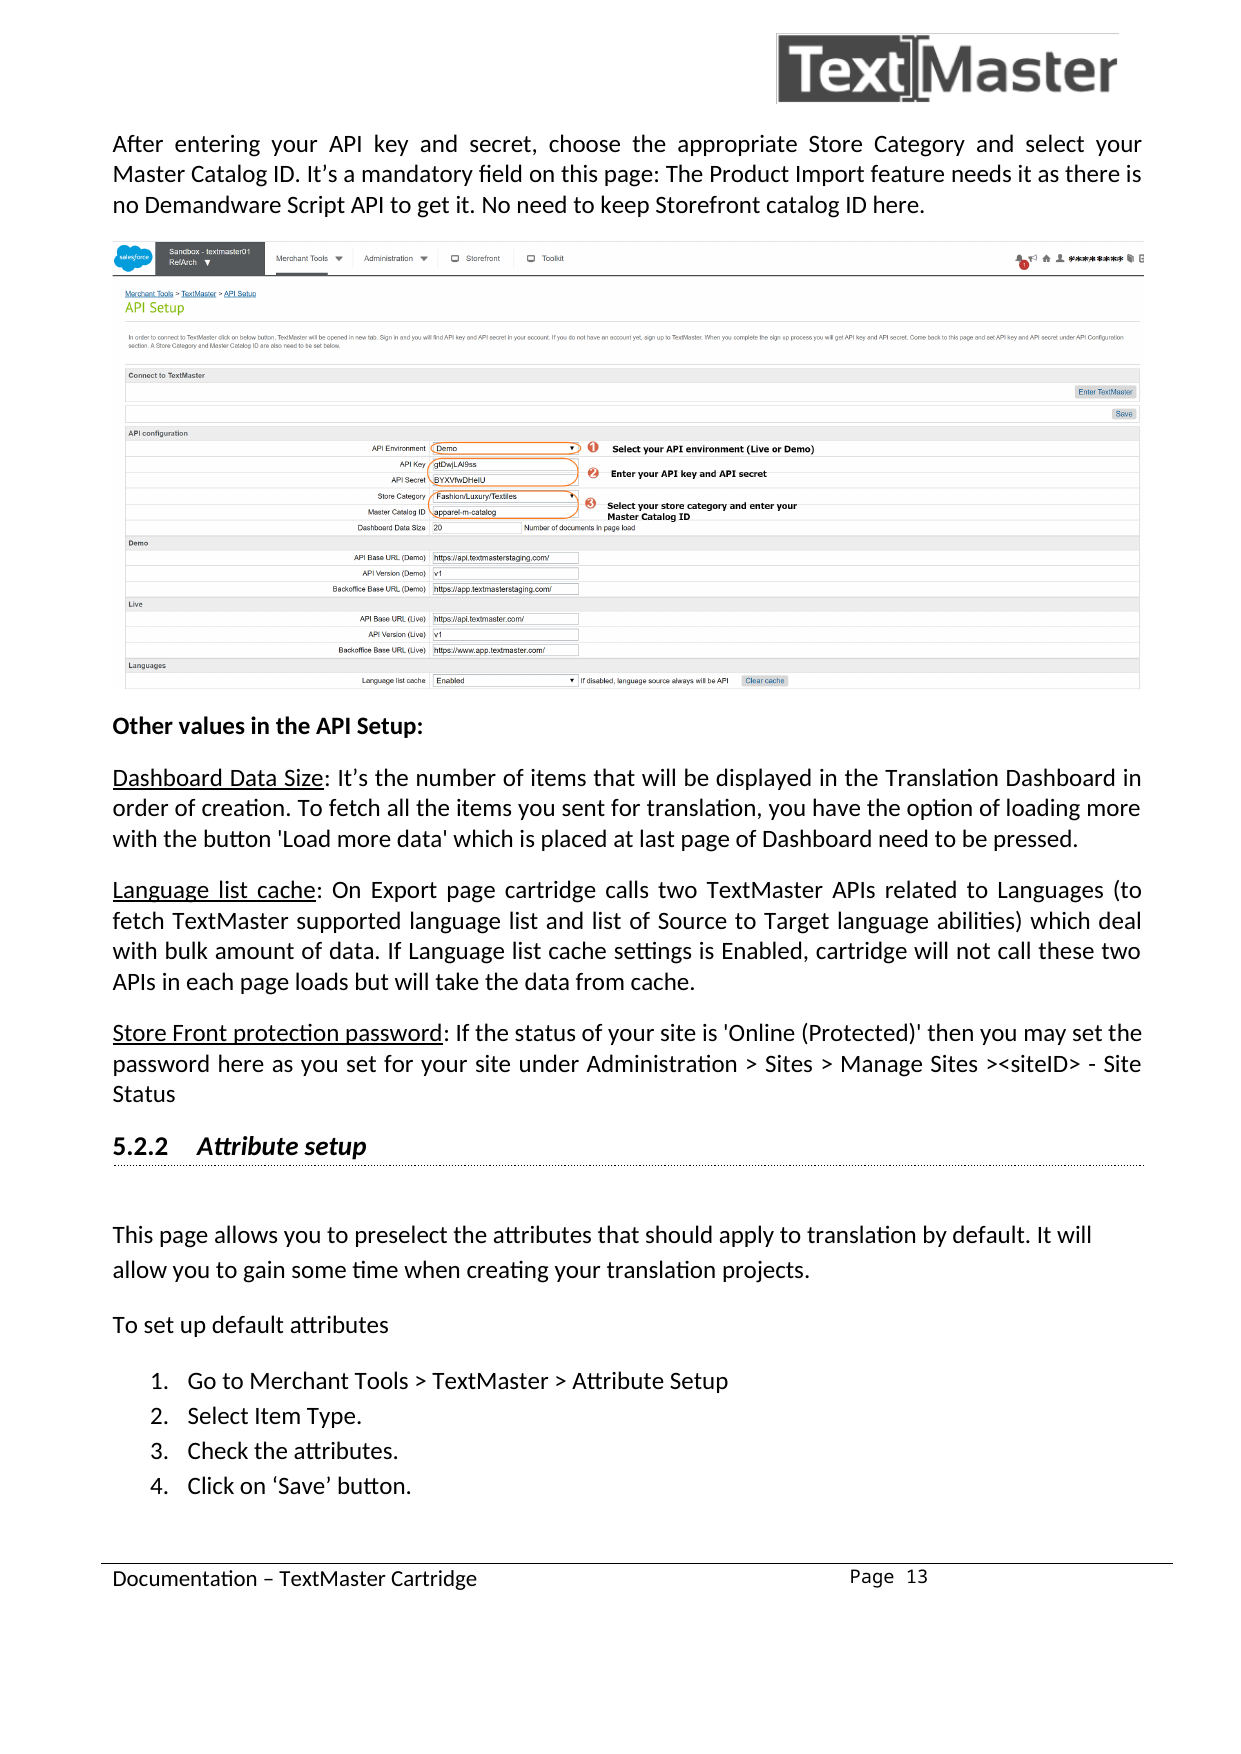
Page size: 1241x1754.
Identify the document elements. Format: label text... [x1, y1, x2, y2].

list Click on ‘Save’ button. [150, 1470, 1144, 1501]
list Check the attributes. [150, 1435, 1144, 1466]
text Dashboard Data Size: It’s the number of items that will be displayed in the Translation Dashboard in order of creation. To fetch all the items you sent for translation, you have the option of loading more with the button 'Load more data' which is placed at last page of Dashboard need to be pressed. [112, 762, 1144, 853]
picture [775, 33, 1119, 104]
picture [112, 240, 1144, 690]
text To set up default attributes [112, 1309, 1144, 1340]
text Store Front protection password: If the status of your site is 'Online (Protected)' then you may set the password here as you set for your site under Administration > Sites > Manage Sites ><siteID> - Site Status [112, 1017, 1144, 1109]
text This page allows you to preselect the attributes that should apply to translation by default. It will allow you to gain some time when creating your translation projects. [112, 1219, 1144, 1284]
list Select Item Type. [150, 1400, 1144, 1431]
text Language list cache: On Export page cartridge calls two TextMaster APIs related to Languages (to fetch TextMaster supported language list and list of Source to Target language abilities) which deal with bulk amount of data. If Language list cache settings is Enabled, cartridge will not call these two APIs in each page loads but will take the data from cache. [112, 874, 1144, 996]
subtitle Attribute setup [112, 1129, 1144, 1166]
list Go to Merchant Tools > TextMaster > Attribute Setup [150, 1365, 1144, 1396]
text After entering your API key and secret, choose the appropriate Store Category and select your Master Catalog ID. It’s a mandatory field on this page: The Product Import feature needs it as there is no Demandware Script API to get it. No need to keep Storefront catalog ID here. [112, 128, 1144, 219]
text Other values in the API Setup: [112, 711, 1144, 741]
